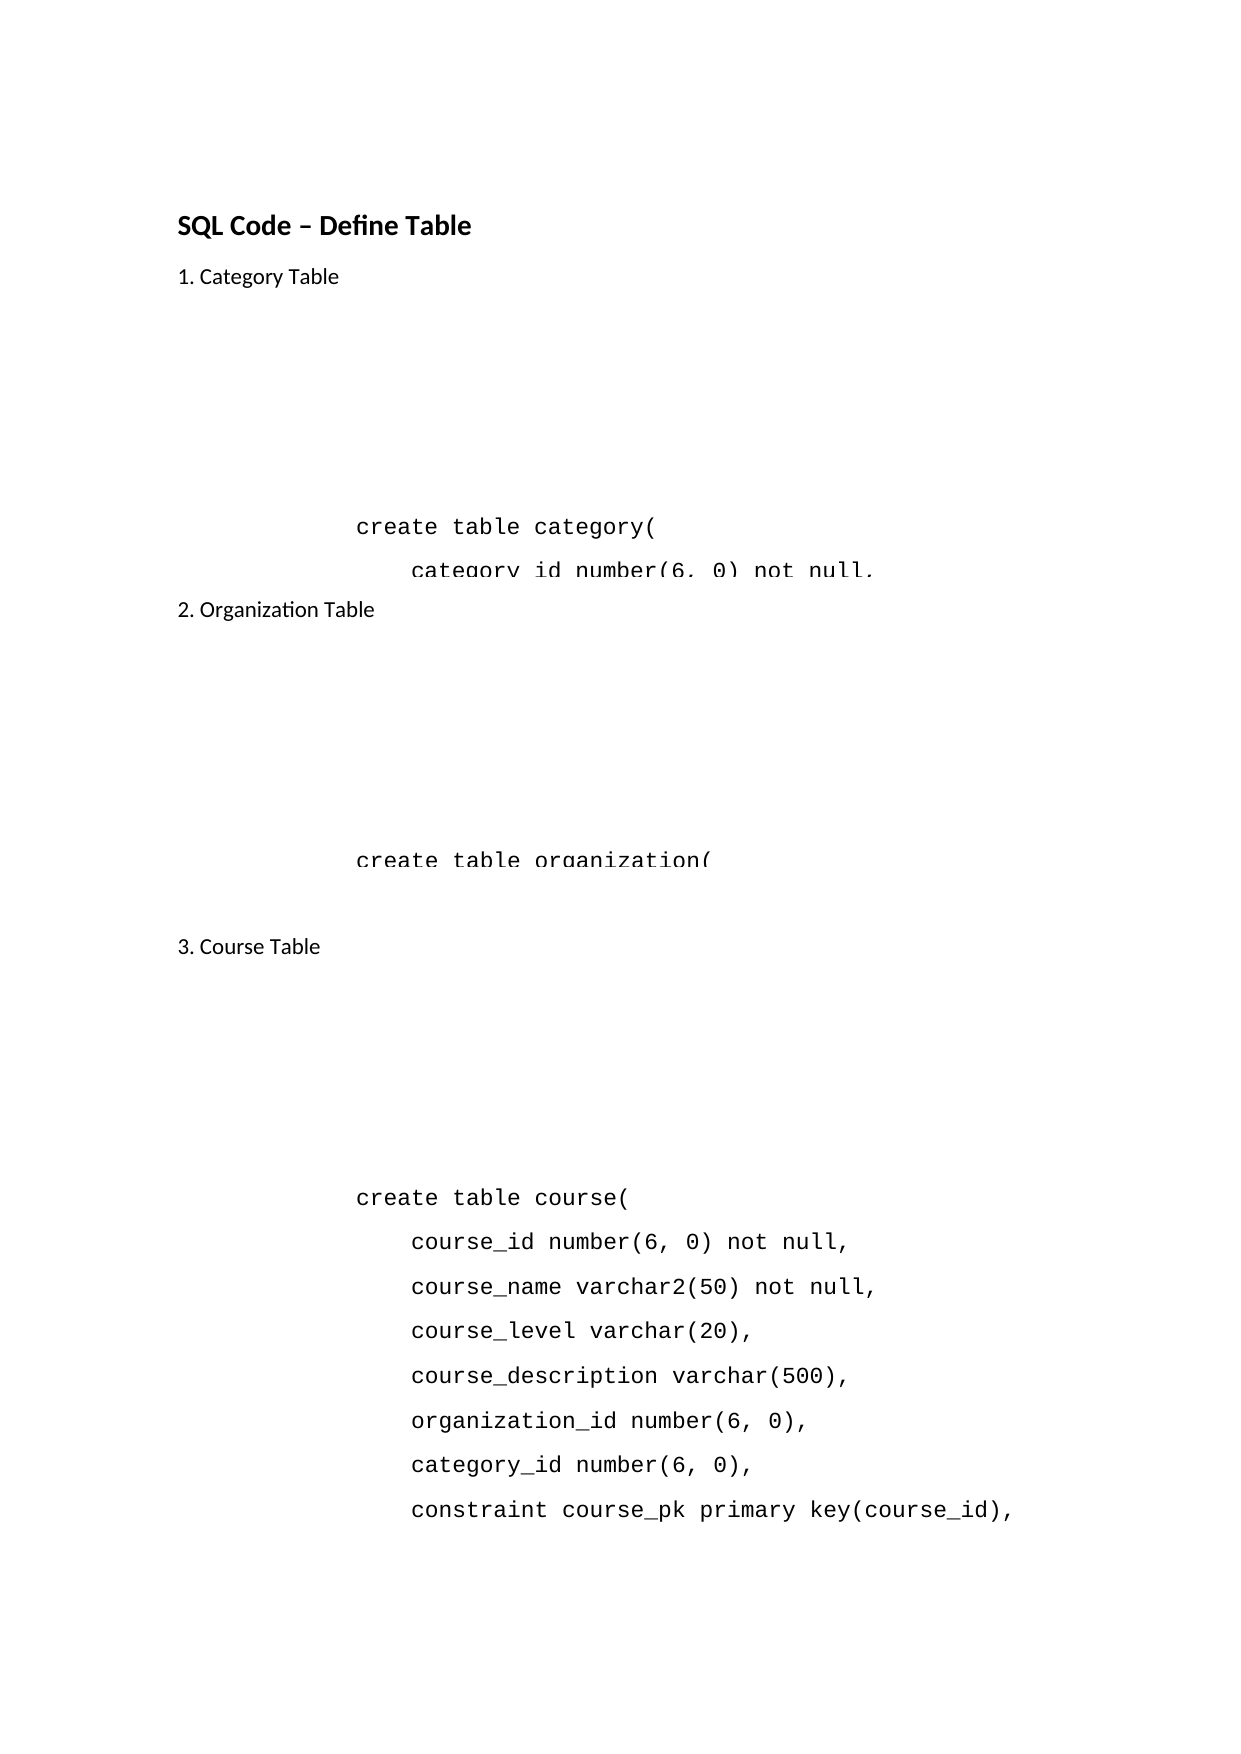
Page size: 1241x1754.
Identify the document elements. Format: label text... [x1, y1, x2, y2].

text 1. Category Table [177, 262, 1063, 290]
text 2. Organization Table [177, 596, 1063, 624]
text SQL Code – Define Table [177, 207, 1063, 242]
text 3. Course Table [177, 932, 1063, 961]
